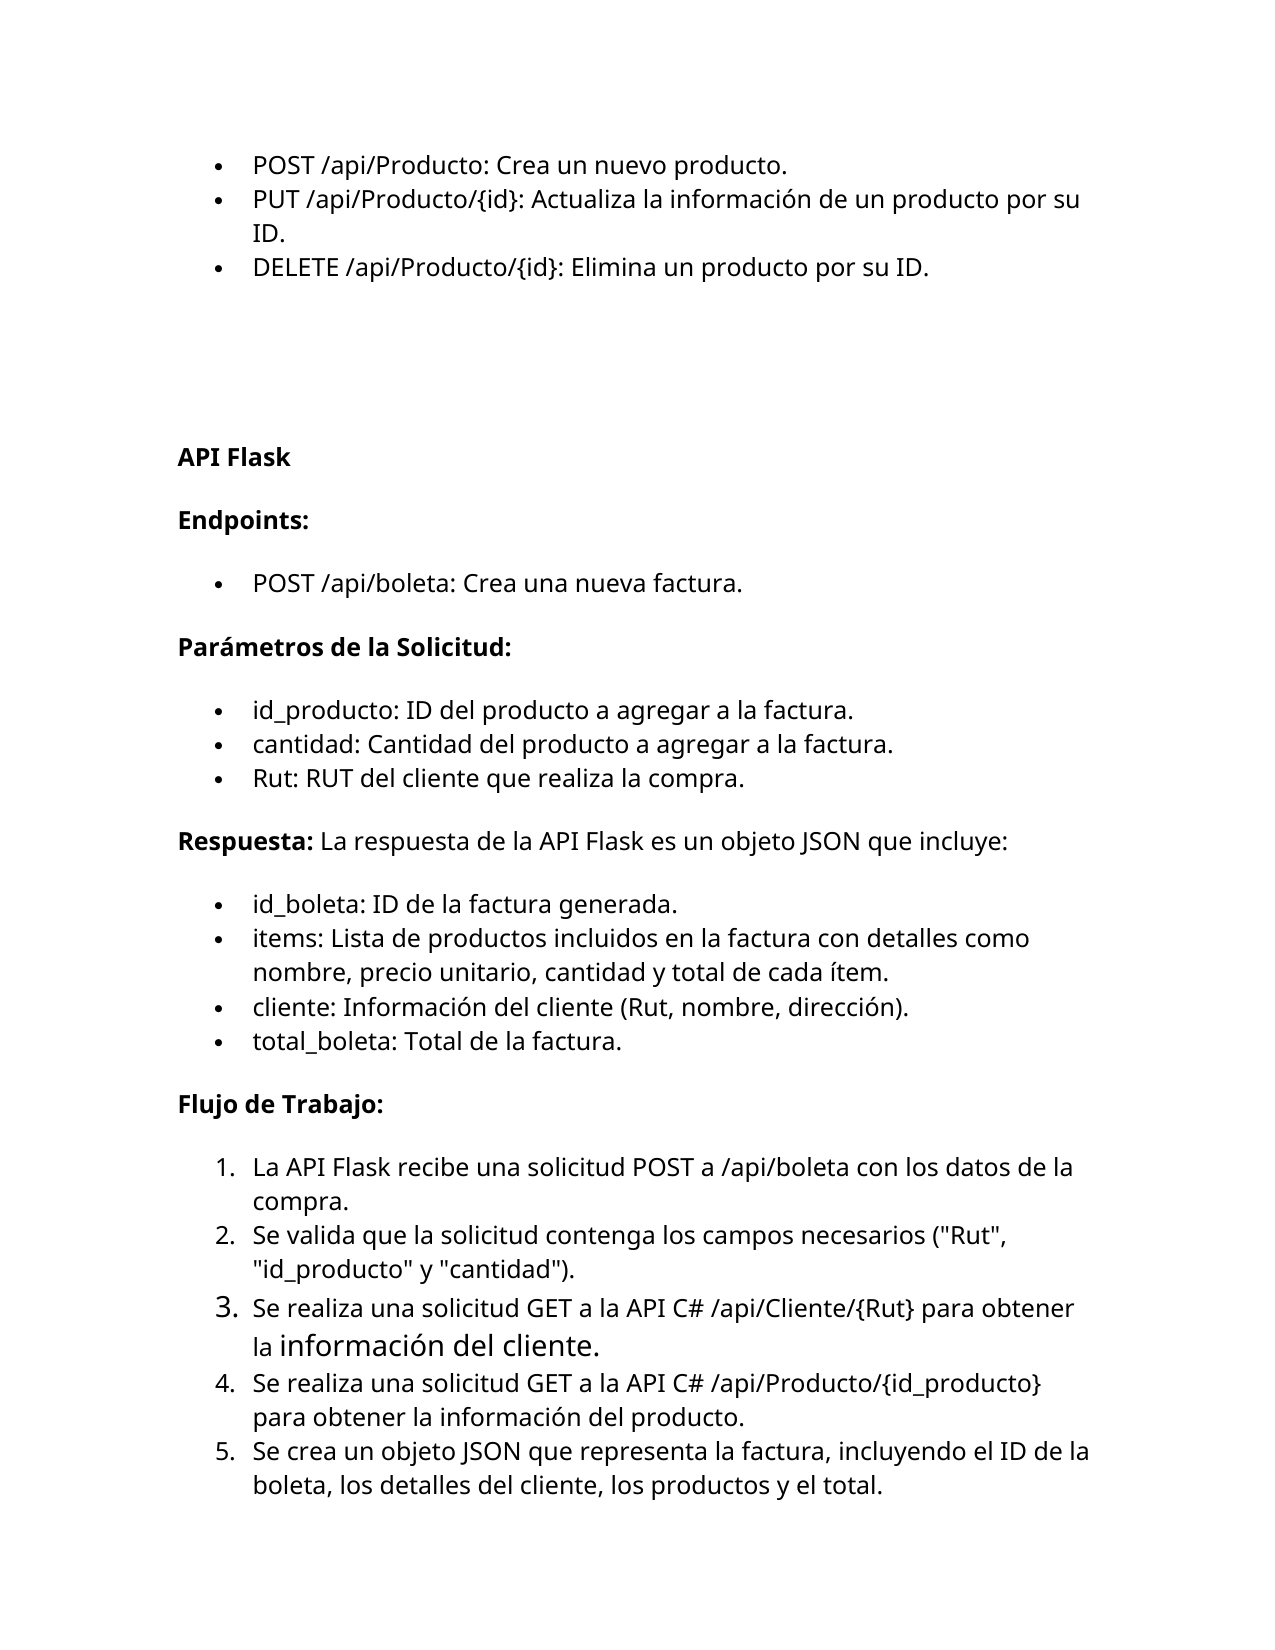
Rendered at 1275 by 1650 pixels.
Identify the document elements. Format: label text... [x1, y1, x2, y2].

text Respuesta: La respuesta de la API Flask es un objeto JSON que incluye: [177, 824, 1098, 858]
list La API Flask recibe una solicitud POST a /api/boleta con los datos de la compra. [215, 1150, 1098, 1218]
list Se realiza una solicitud GET a la API C# /api/Producto/{id_producto} para obtener la información del producto. [215, 1365, 1098, 1433]
text Flujo de Trabajo: [177, 1086, 1098, 1121]
list POST /api/boleta: Crea una nueva factura. [215, 566, 1098, 600]
list Rut: RUT del cliente que realiza la compra. [215, 761, 1098, 794]
list Se realiza una solicitud GET a la API C# /api/Cliente/{Rut} para obtener la información del cliente. [215, 1286, 1098, 1365]
list id_producto: ID del producto a agregar a la factura. [215, 692, 1098, 726]
list Se crea un objeto JSON que representa la factura, incluyendo el ID de la boleta, los detalles del cliente, los productos y el total. [215, 1433, 1098, 1502]
list cliente: Información del cliente (Rut, nombre, dirección). [215, 989, 1098, 1023]
list Se valida que la solicitud contenga los campos necesarios ("Rut", "id_producto" y "cantidad"). [215, 1218, 1098, 1286]
list items: Lista de productos incluidos en la factura con detalles como nombre, precio unitario, cantidad y total de cada ítem. [215, 921, 1098, 989]
list id_boleta: ID de la factura generada. [215, 887, 1098, 921]
list DELETE /api/Producto/{id}: Elimina un producto por su ID. [215, 250, 1098, 284]
list PUT /api/Producto/{id}: Actualiza la información de un producto por su ID. [215, 182, 1098, 250]
text Parámetros de la Solicitud: [177, 629, 1098, 663]
text Endpoints: [177, 503, 1098, 537]
text API Flask [177, 439, 1098, 473]
list cantidad: Cantidad del producto a agregar a la factura. [215, 726, 1098, 761]
list POST /api/Producto: Crea un nuevo producto. [215, 148, 1098, 182]
list total_boleta: Total de la factura. [215, 1023, 1098, 1057]
